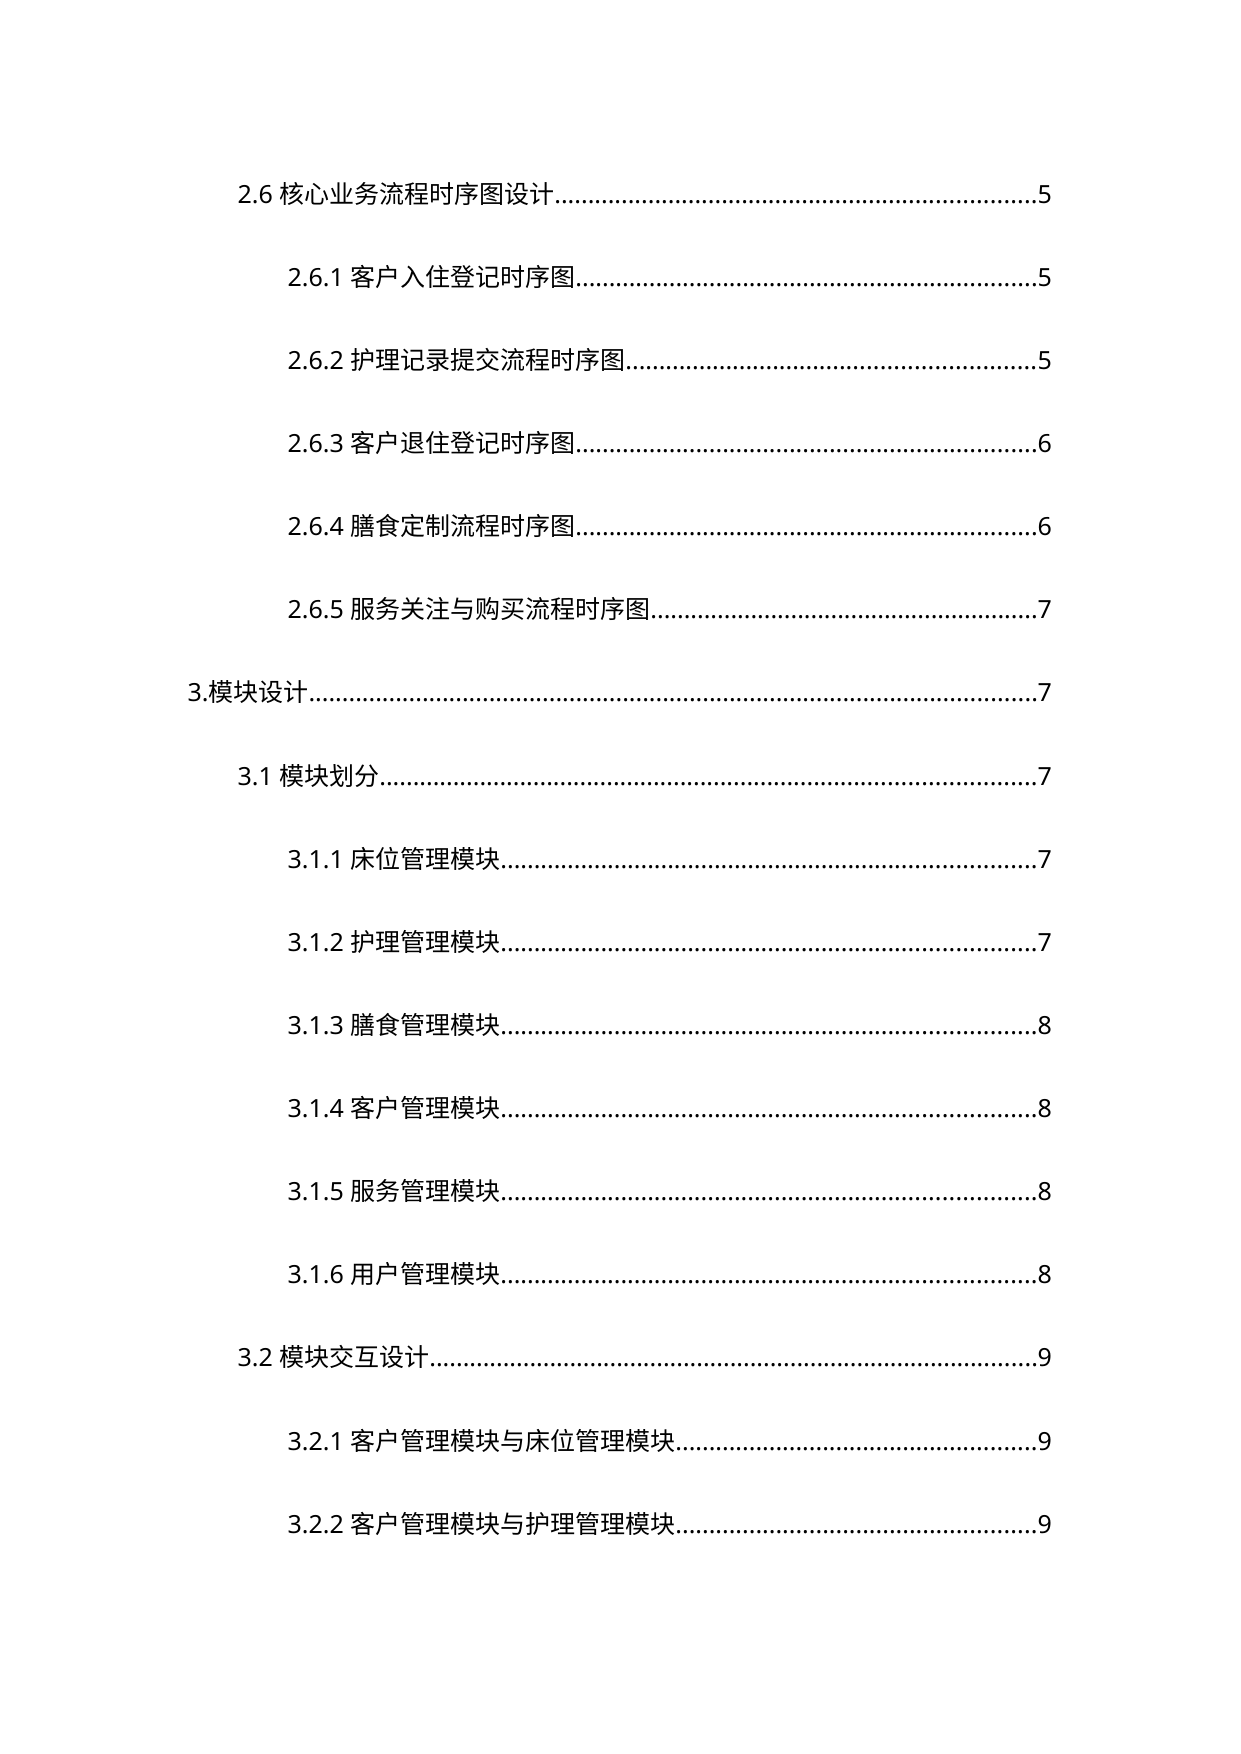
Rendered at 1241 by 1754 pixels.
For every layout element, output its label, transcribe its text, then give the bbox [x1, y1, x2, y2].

text 2.6.5 服务关注与购买流程时序图 7 [287, 575, 1053, 640]
text 3.模块设计 7 [187, 658, 1053, 723]
text 2.6 核心业务流程时序图设计 5 [237, 160, 1053, 225]
text 3.1.6 用户管理模块 8 [287, 1240, 1053, 1305]
text 3.1.4 客户管理模块 8 [287, 1074, 1053, 1139]
text 3.2.1 客户管理模块与床位管理模块 9 [287, 1407, 1053, 1472]
text 3.2 模块交互设计 9 [237, 1323, 1053, 1388]
text 2.6.4 膳食定制流程时序图 6 [287, 492, 1053, 557]
text 2.6.1 客户入住登记时序图 5 [287, 243, 1053, 308]
text 3.1.3 膳食管理模块 8 [287, 991, 1053, 1056]
text 3.1.2 护理管理模块 7 [287, 908, 1053, 973]
text 2.6.2 护理记录提交流程时序图 5 [287, 326, 1053, 391]
text 2.6.3 客户退住登记时序图 6 [287, 409, 1053, 474]
text 3.1 模块划分 7 [237, 742, 1053, 807]
text 3.1.1 床位管理模块 7 [287, 825, 1053, 890]
text 3.1.5 服务管理模块 8 [287, 1157, 1053, 1222]
text 3.2.2 客户管理模块与护理管理模块 9 [287, 1490, 1053, 1555]
